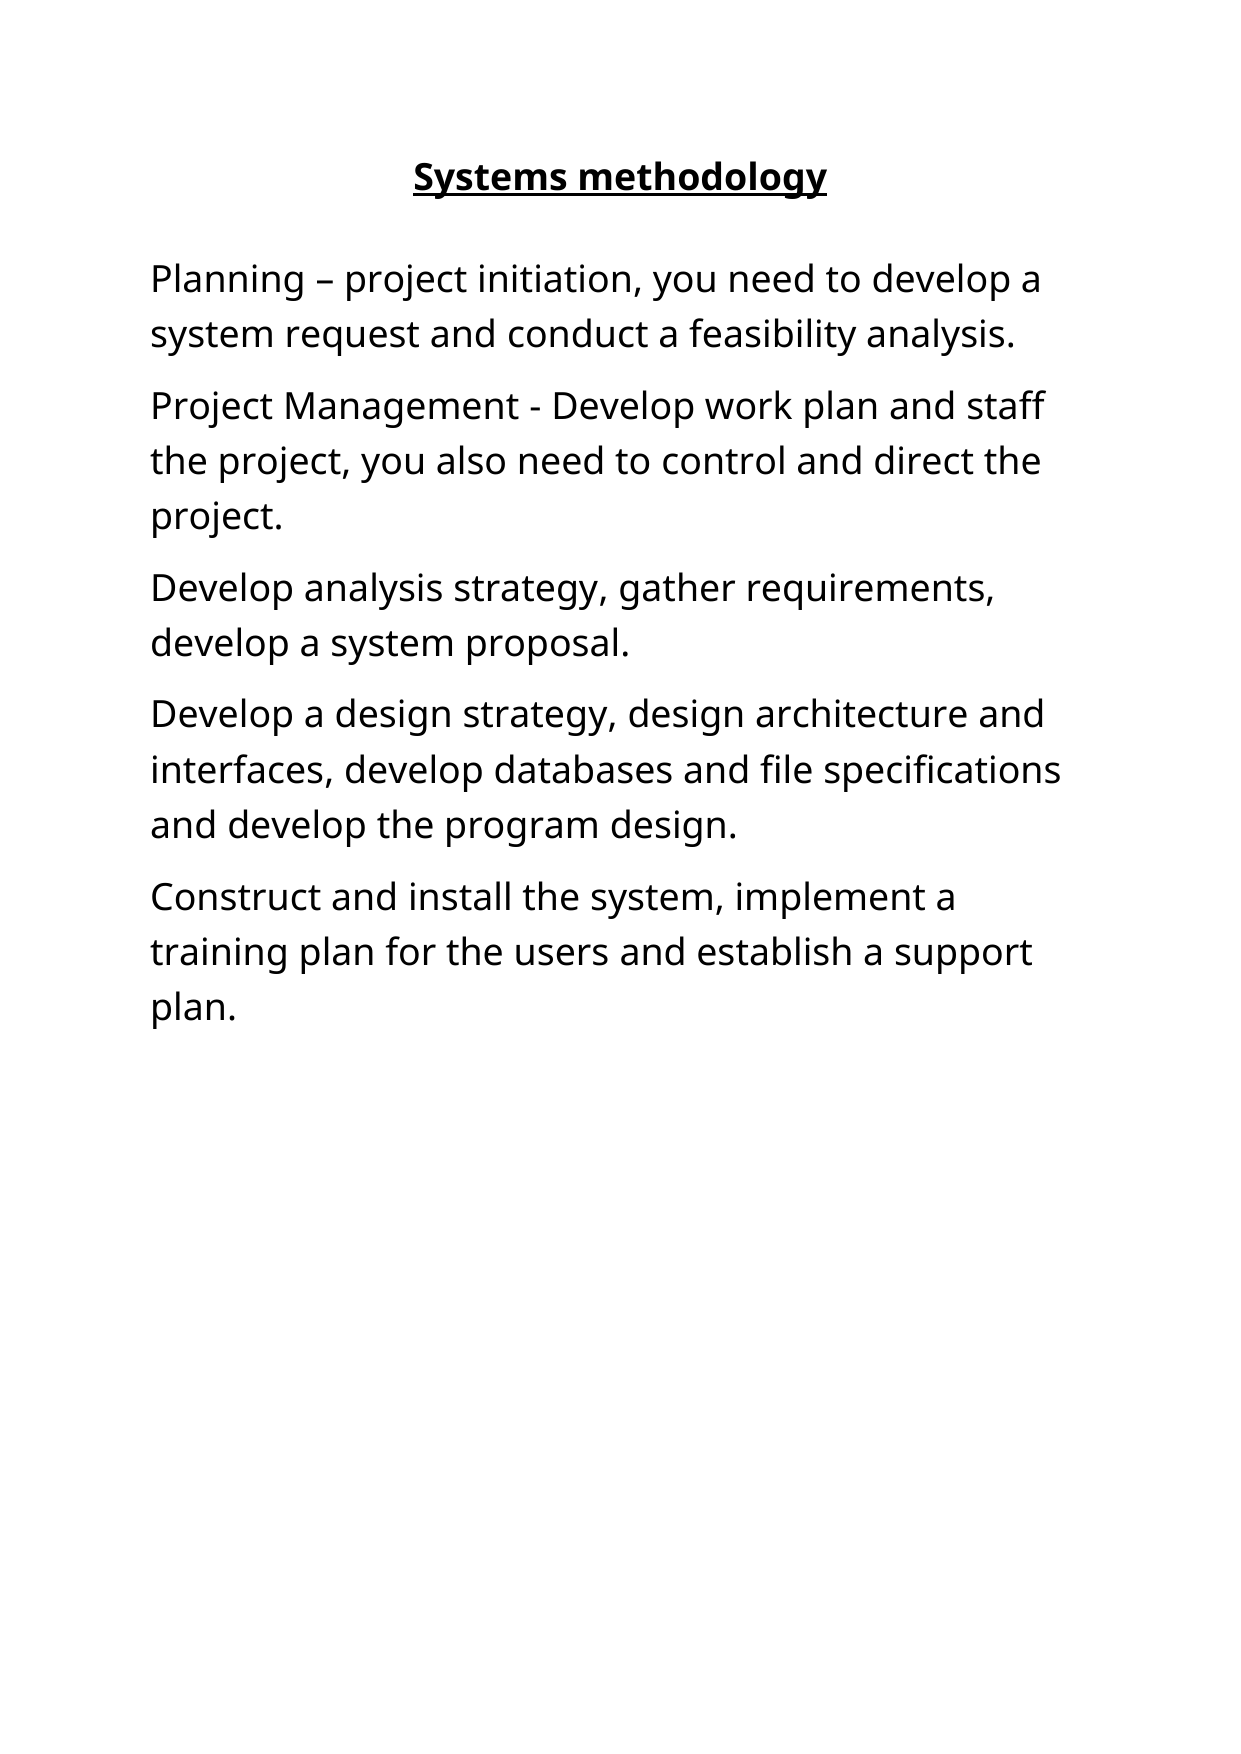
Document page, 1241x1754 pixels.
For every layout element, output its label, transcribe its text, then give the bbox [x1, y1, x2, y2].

text Develop a design strategy, design architecture and interfaces, develop databases and file specifications and develop the program design. [150, 688, 1090, 849]
text Develop analysis strategy, gather requirements, develop a system proposal. [150, 561, 1090, 667]
text Planning – project initiation, you need to develop a system request and conduct a feasibility analysis. [150, 252, 1090, 358]
text Project Management - Develop work plan and staff the project, you also need to control and direct the project. [150, 379, 1090, 540]
text Construct and install the system, implement a training plan for the users and establish a support plan. [150, 870, 1090, 1031]
text Systems methodology [150, 150, 1090, 201]
